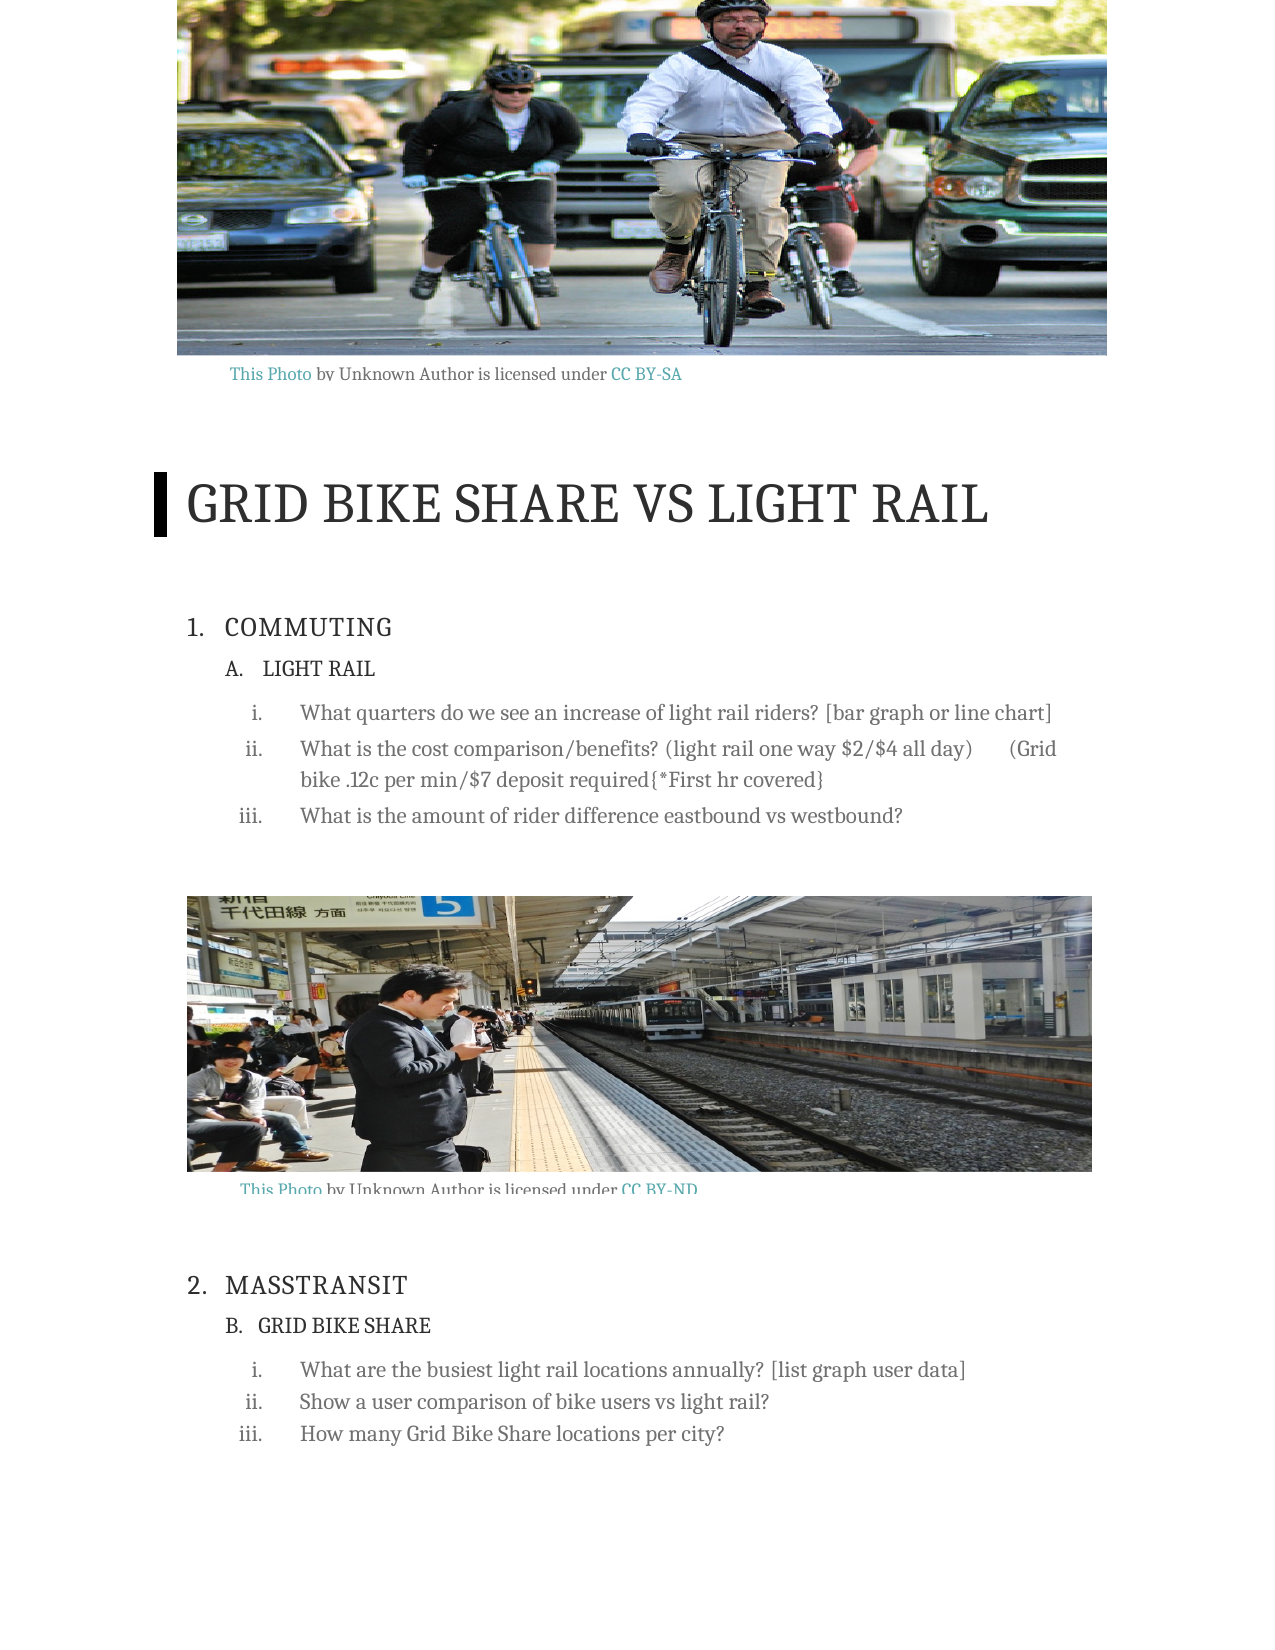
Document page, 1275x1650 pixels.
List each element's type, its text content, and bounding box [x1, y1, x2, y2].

subtitle masstransit [187, 1270, 1087, 1301]
subtitle What quarters do we see an increase of light rail riders? [bar graph or line chart] [262, 700, 1087, 726]
picture [177, 0, 1107, 355]
subtitle commuting [187, 612, 1087, 643]
picture [187, 896, 1092, 1171]
list What are the busiest light rail locations annually? [list graph user data] [262, 1357, 1087, 1384]
subtitle B. GRID BIKE SHARE [225, 1313, 1087, 1339]
subtitle What is the cost comparison/benefits? (light rail one way $2/$4 all day) (Grid bike .12c per min/$7 deposit required{*First hr covered} [262, 735, 1087, 793]
list How many Grid Bike Share locations per city? [262, 1420, 1087, 1447]
subtitle LIGHT RAIL [225, 656, 1087, 682]
list Show a user comparison of bike users vs light rail? [262, 1389, 1087, 1415]
title GRID BIKE SHARE vs LIGHT RAIL [167, 472, 1087, 537]
subtitle What is the amount of rider difference eastbound vs westbound? [262, 803, 1087, 829]
